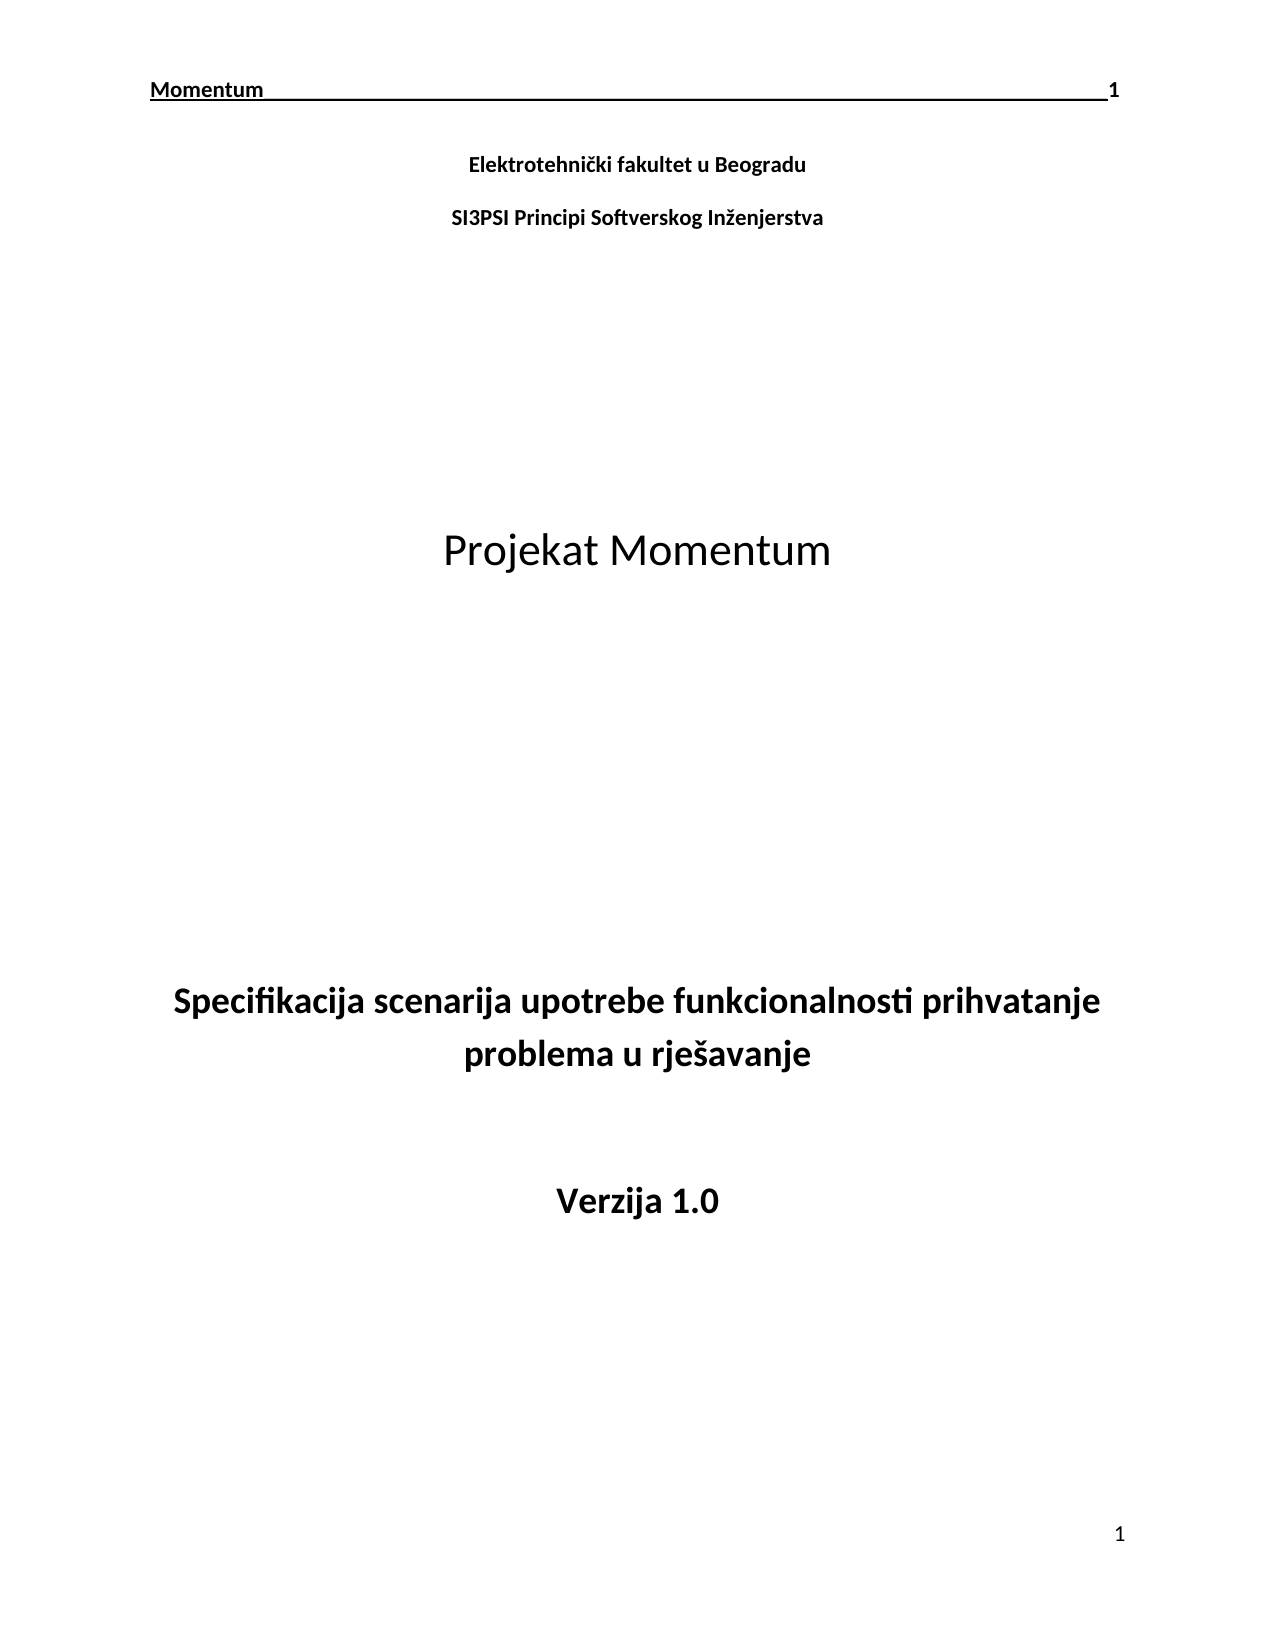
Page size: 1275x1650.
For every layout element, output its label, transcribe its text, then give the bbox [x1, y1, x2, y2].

text Elektrotehnički fakultet u Beogradu [150, 150, 1125, 178]
text SI3PSI Principi Softverskog Inženjerstva [150, 203, 1125, 231]
text Projekat Momentum [150, 521, 1125, 577]
text Verzija 1.0 [150, 1177, 1125, 1223]
text Specifikacija scenarija upotrebe funkcionalnosti prihvatanje problema u rješavanje [150, 977, 1125, 1076]
